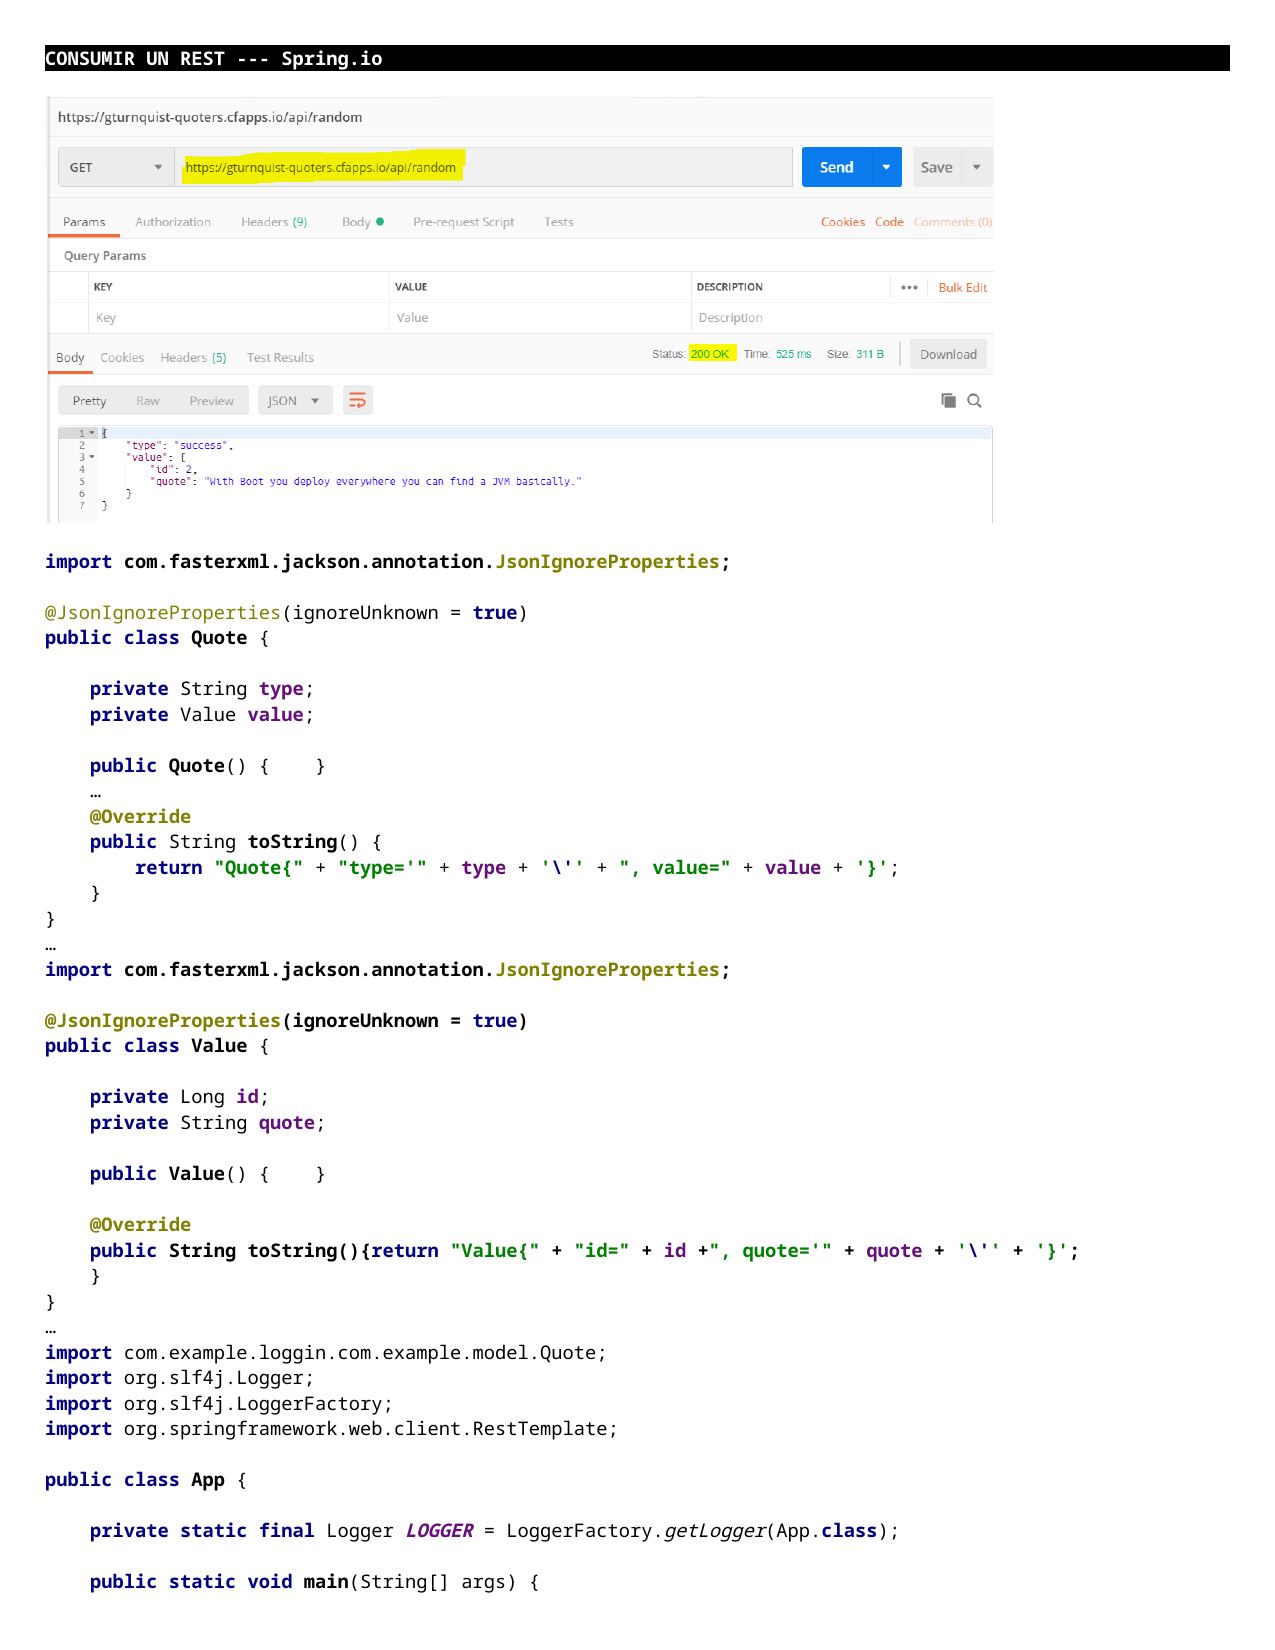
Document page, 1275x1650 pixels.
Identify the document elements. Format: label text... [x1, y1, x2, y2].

text import com.fasterxml.jackson.annotation.JsonIgnoreProperties; @JsonIgnoreProperties(ignoreUnknown = true) public class Quote { private String type; private Value value; public Quote() { } … @Override public String toString() { return "Quote{" + "type='" + type + '\'' + ", value=" + value + '}'; } } [45, 548, 1230, 931]
picture [45, 96, 994, 523]
text … [45, 1313, 1230, 1339]
text CONSUMIR UN REST --- Spring.io [45, 45, 1230, 71]
text … [45, 931, 1230, 956]
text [45, 1339, 1230, 1594]
text import com.fasterxml.jackson.annotation.JsonIgnoreProperties; @JsonIgnoreProperties(ignoreUnknown = true) public class Value { private Long id; private String quote; public Value() { } @Override public String toString(){return "Value{" + "id=" + id +", quote='" + quote + '\'' + '}'; } } [45, 956, 1230, 1313]
